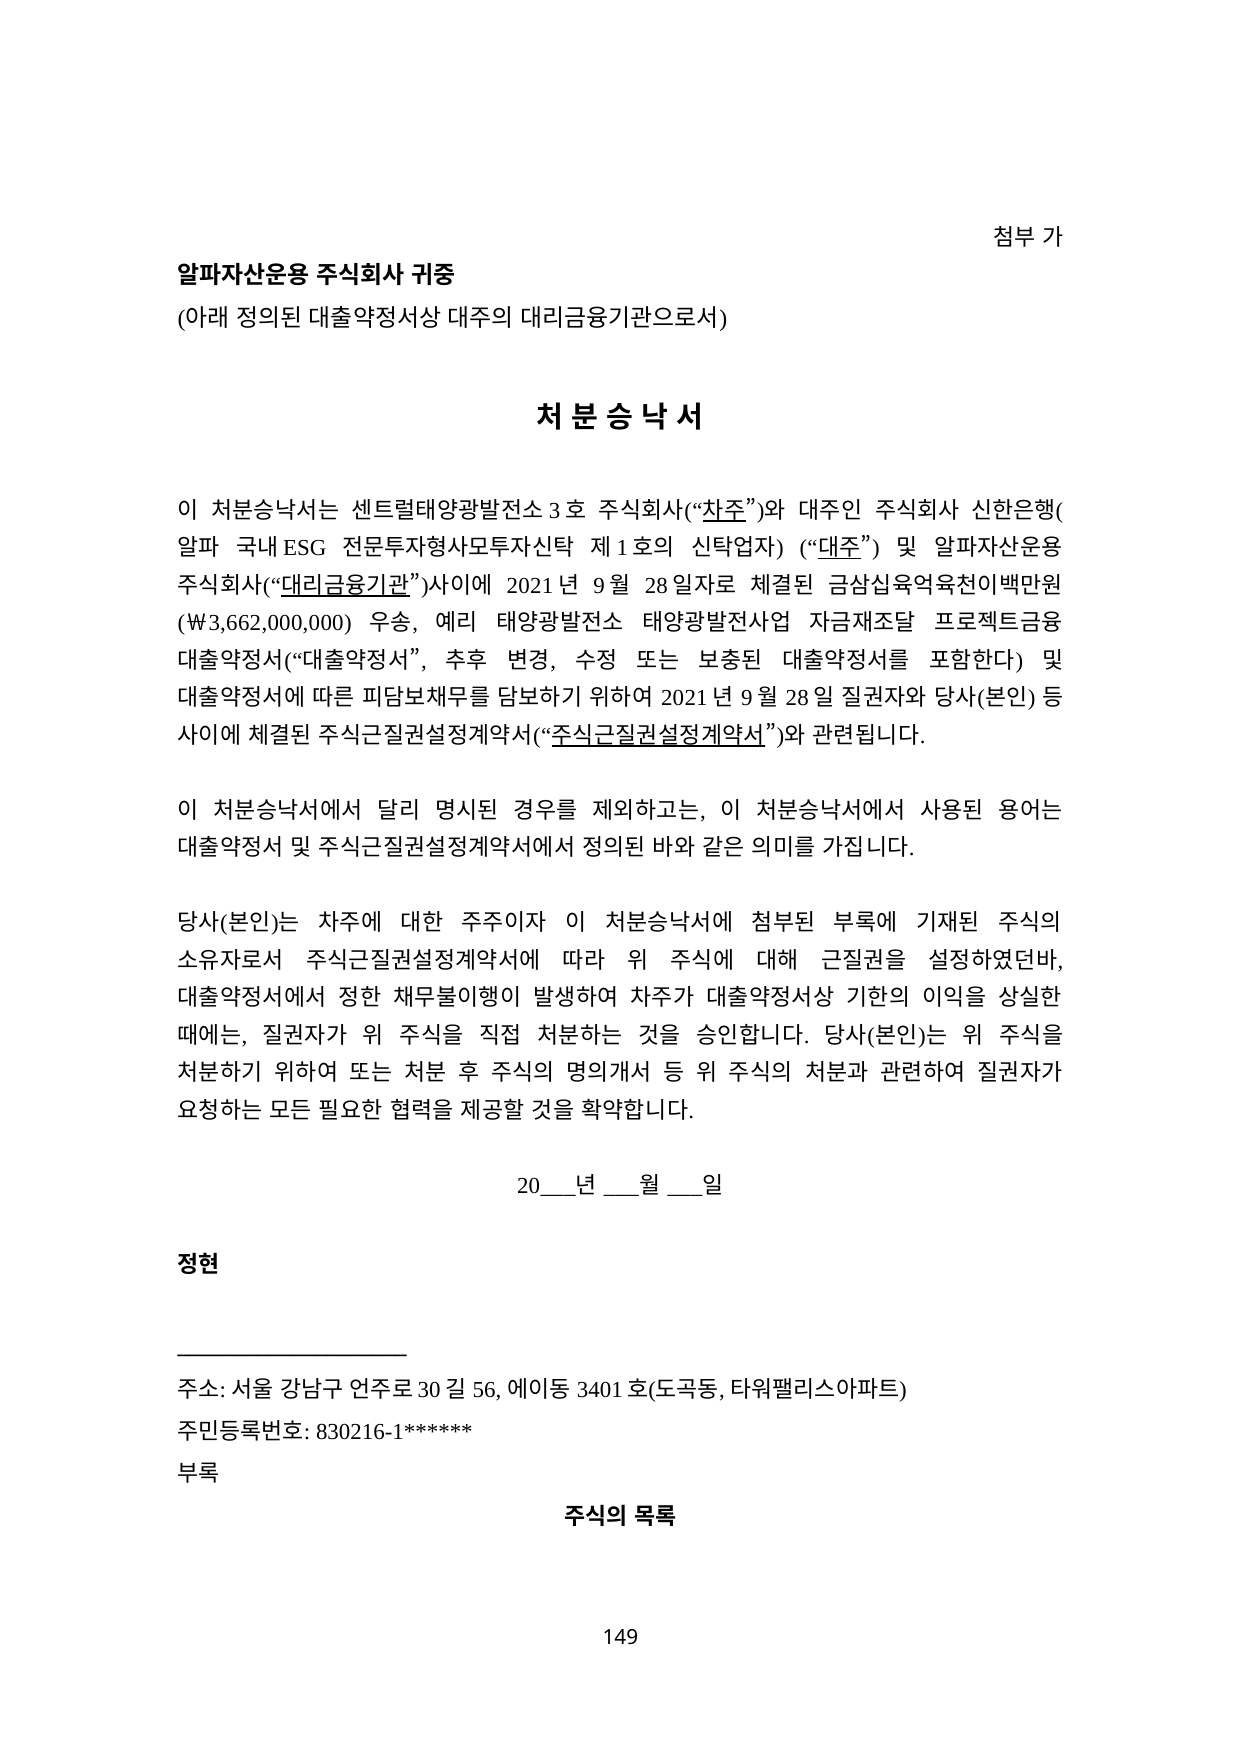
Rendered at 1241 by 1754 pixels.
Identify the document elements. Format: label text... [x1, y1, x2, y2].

text 정현 [177, 1243, 1063, 1281]
text (아래 정의된 대출약정서상 대주의 대리금융기관으로서) [177, 297, 1063, 334]
text 첨부 가 [177, 217, 1063, 254]
text ____________________ [177, 1327, 1063, 1364]
text 이 처분승낙서는 센트럴태양광발전소3호 주식회사(“차주”)와 대주인 주식회사 신한은행(알파 국내ESG 전문투자형사모투자신탁 제1호의 신탁업자) (“대주”) 및 알파자산운용 주식회사(“대리금융기관”)사이에 2021년 9월 28일자로 체결된 금삼십육억육천이백만원(￦3,662,000,000) 우송, 예리 태양광발전소 태양광발전사업 자금재조달 프로젝트금융 대출약정서(“대출약정서”, 추후 변경, 수정 또는 보충된 대출약정서를 포함한다) 및 대출약정서에 따른 피담보채무를 담보하기 위하여 2021년 9월 28일 질권자와 당사(본인) 등 사이에 체결된 주식근질권설정계약서(“주식근질권설정계약서”)와 관련됩니다. [177, 489, 1063, 752]
text 주민등록번호: 830216-1****** [177, 1411, 1063, 1448]
text 20___년 ___월 ___일 [177, 1164, 1063, 1202]
text 처 분 승 낙 서 [177, 339, 1063, 452]
text 알파자산운용 주식회사 귀중 [177, 254, 1063, 292]
text 주소: 서울 강남구 언주로30길 56, 에이동 3401호(도곡동, 타워팰리스아파트) [177, 1368, 1063, 1406]
text 당사(본인)는 차주에 대한 주주이자 이 처분승낙서에 첨부된 부록에 기재된 주식의 소유자로서 주식근질권설정계약서에 따라 위 주식에 대해 근질권을 설정하였던바, 대출약정서에서 정한 채무불이행이 발생하여 차주가 대출약정서상 기한의 이익을 상실한 때에는, 질권자가 위 주식을 직접 처분하는 것을 승인합니다. 당사(본인)는 위 주식을 처분하기 위하여 또는 처분 후 주식의 명의개서 등 위 주식의 처분과 관련하여 질권자가 요청하는 모든 필요한 협력을 제공할 것을 확약합니다. [177, 902, 1063, 1127]
text 부록 [177, 1453, 1063, 1491]
text 주식의 목록 [177, 1496, 1063, 1533]
text 이 처분승낙서에서 달리 명시된 경우를 제외하고는, 이 처분승낙서에서 사용된 용어는 대출약정서 및 주식근질권설정계약서에서 정의된 바와 같은 의미를 가집니다. [177, 789, 1063, 864]
